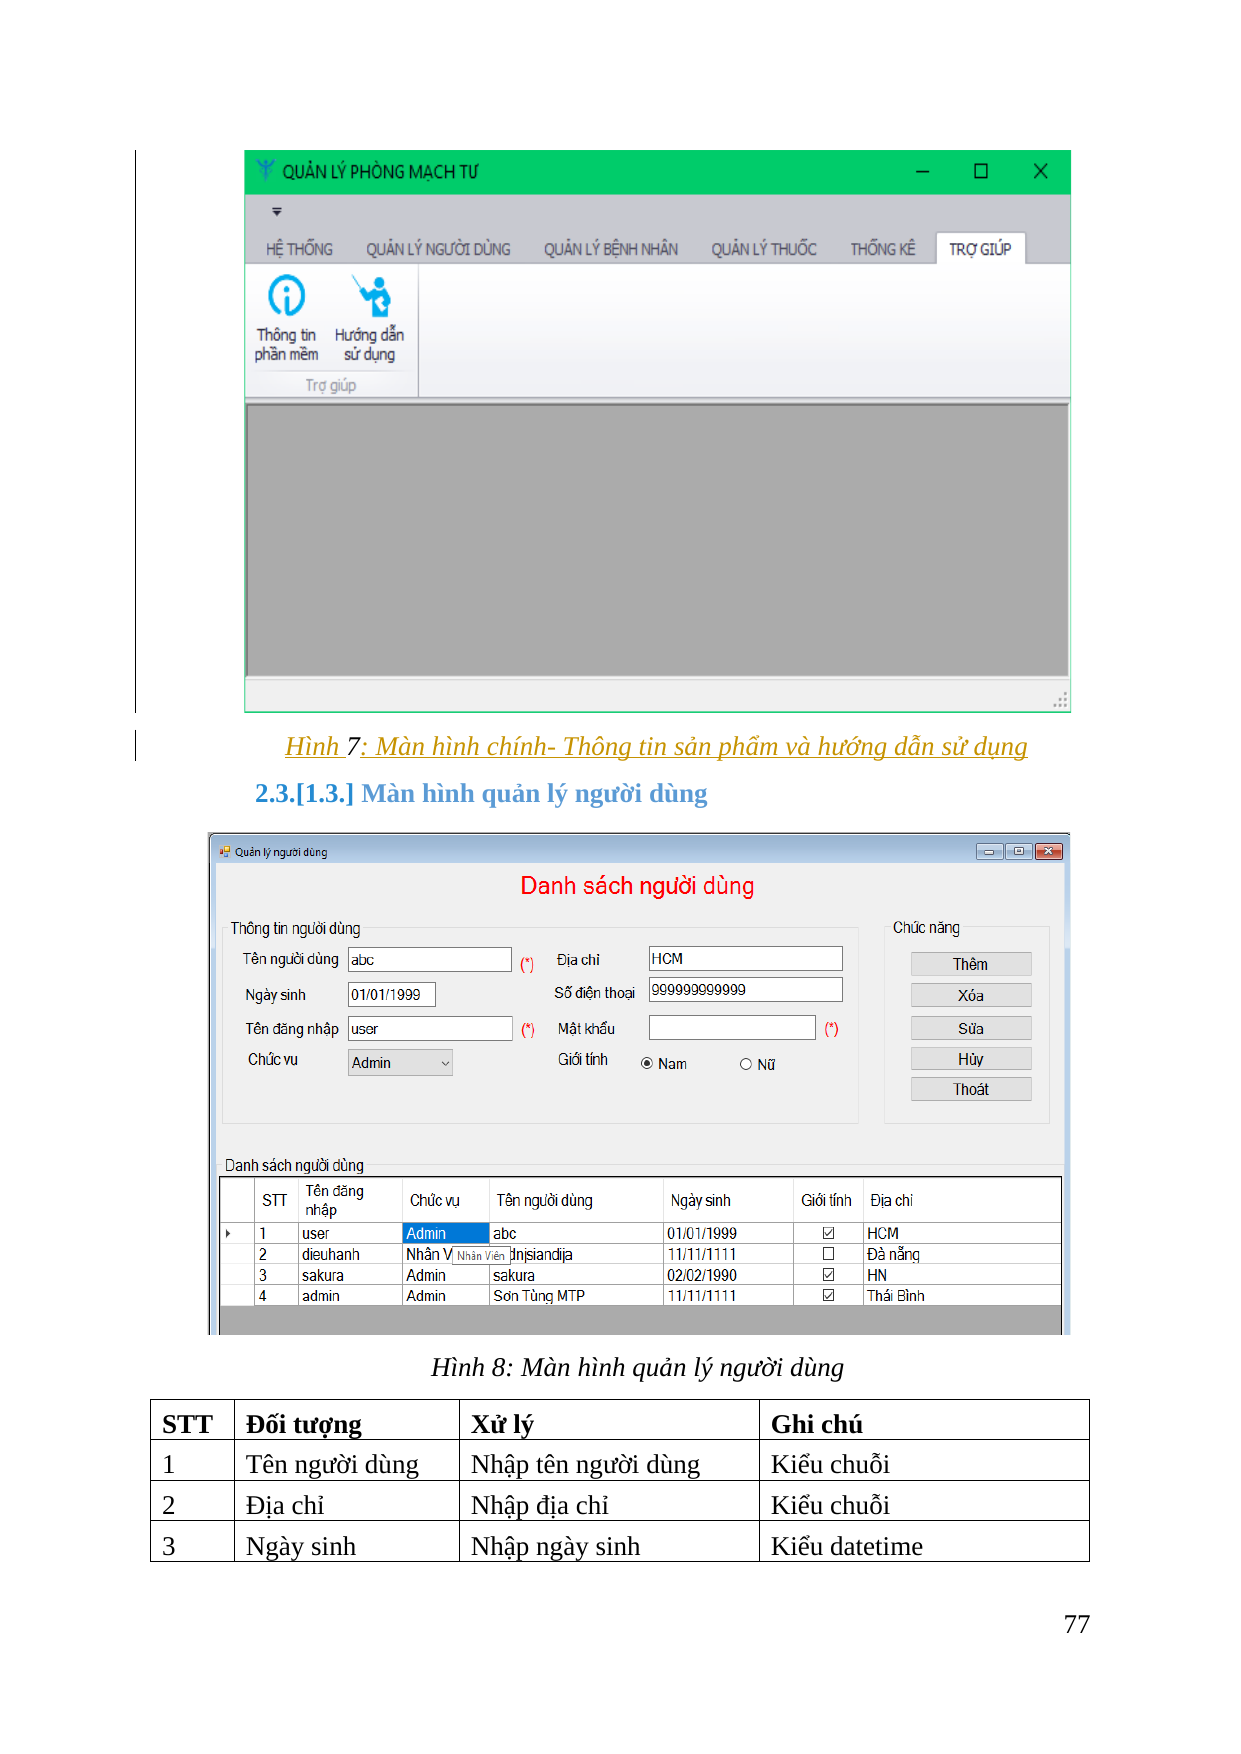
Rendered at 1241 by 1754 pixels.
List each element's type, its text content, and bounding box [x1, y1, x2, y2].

table_cell 3 [151, 1521, 234, 1561]
subtitle Màn hình quản lý người dùng [180, 777, 1090, 808]
table_cell Địa chỉ [235, 1481, 459, 1520]
table_header STT [151, 1400, 234, 1439]
picture [244, 150, 1072, 713]
table_cell Tên người dùng [235, 1440, 459, 1480]
picture [207, 832, 1071, 1335]
table_cell 2 [151, 1481, 234, 1520]
table_cell Nhập tên người dùng [460, 1440, 759, 1480]
table_cell Nhập địa chỉ [460, 1481, 759, 1520]
table_cell 1 [151, 1440, 234, 1480]
table_header Ghi chú [760, 1400, 1089, 1439]
text Hình 8: Màn hình quản lý người dùng [187, 1351, 1090, 1382]
table_cell Kiểu chuỗi [760, 1440, 1089, 1480]
text 7 [150, 729, 1090, 761]
table_cell Nhập ngày sinh [460, 1521, 759, 1561]
table_header Đối tượng [235, 1400, 459, 1439]
table_header Xử lý [460, 1400, 759, 1439]
table_cell Kiểu chuỗi [760, 1481, 1089, 1520]
table_cell Kiểu datetime [760, 1521, 1089, 1561]
table_cell Ngày sinh [235, 1521, 459, 1561]
